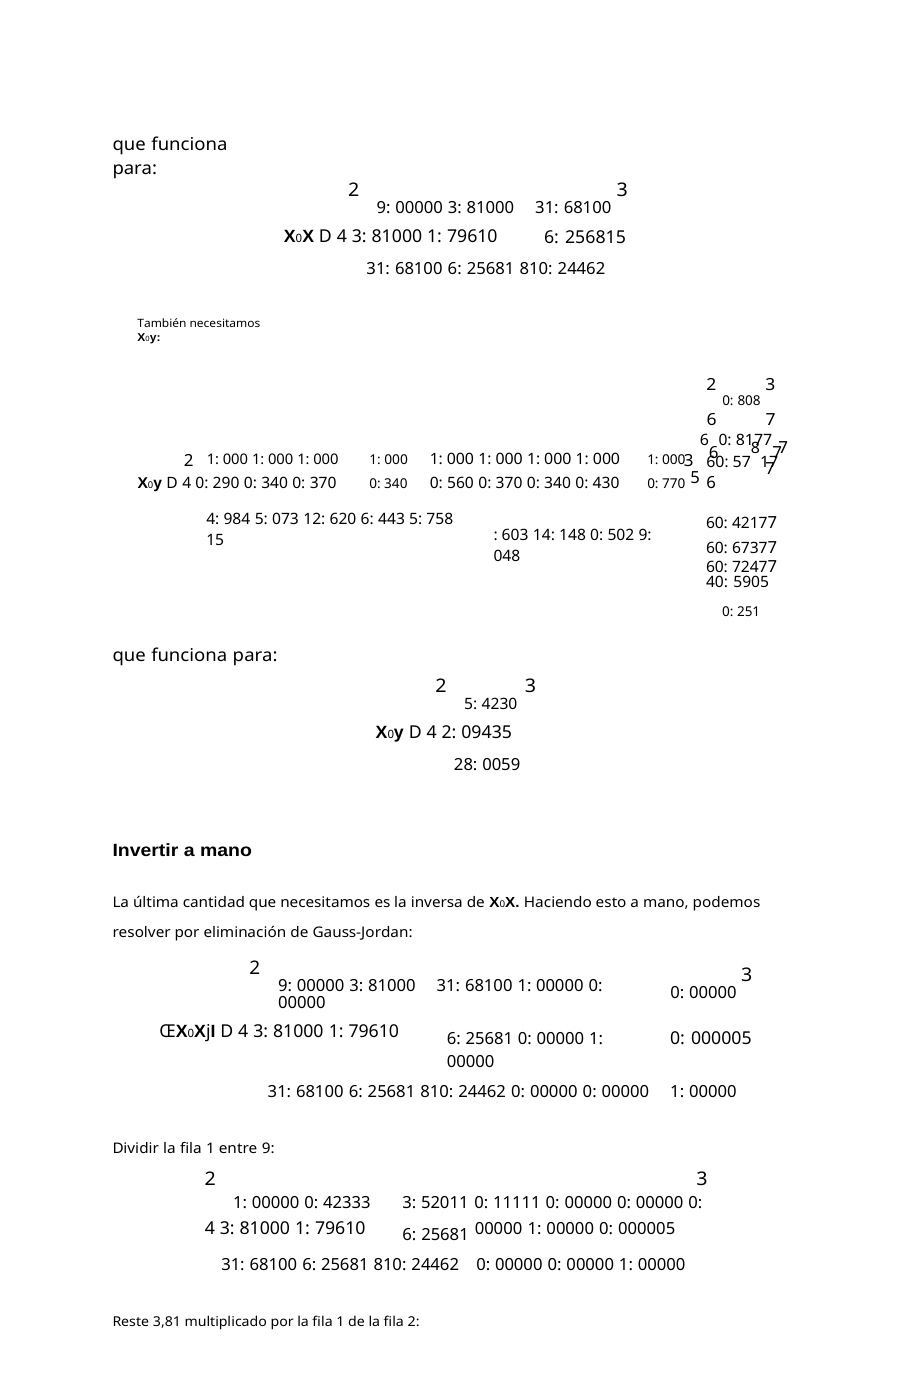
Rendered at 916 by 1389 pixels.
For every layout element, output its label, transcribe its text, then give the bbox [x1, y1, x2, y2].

text : 603 14: 148 0: 502 9: 048 [493, 523, 682, 566]
text 2 3 660: 81777 [147, 428, 818, 450]
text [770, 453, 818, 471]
text 2 3 [665, 376, 817, 394]
text 6: 25681 0: 00000 1: 00000 [447, 1026, 653, 1072]
text 60: 42177 [706, 510, 818, 533]
text 9: 00000 3: 81000 31: 68100 [376, 200, 818, 217]
text Dividir la fila 1 entre 9: [112, 1138, 818, 1158]
subtitle 31: 68100 6: 25681 810: 24462 0: 00000 0: 00000 1: 00000 [267, 1080, 818, 1103]
text 0: 808 [665, 394, 818, 408]
text ŒX0XjI D 4 3: 81000 1: 79610 [159, 1018, 399, 1042]
subtitle 2 3 [96, 1173, 816, 1188]
subtitle 1: 00000 0: 42333 3: 52011 0: 11111 0: 00000 0: 00000 0: [117, 1190, 818, 1213]
subtitle 2 3 [153, 677, 818, 697]
text que funciona para: [112, 132, 273, 180]
text X0y D 4 0: 290 0: 340 0: 370 0: 340 0: 560 0: 370 0: 340 0: 430 0: 770 5 6 7 [137, 474, 818, 492]
text X0y D 4 2: 09435 [96, 719, 512, 743]
text 40: 5905 [706, 576, 818, 591]
text 3 [739, 966, 754, 985]
text X0X D 4 3: 81000 1: 79610 6: 256815 [284, 223, 818, 248]
text 28: 0059 [96, 752, 520, 775]
text 4 3: 81000 1: 79610 6: 25681 00000 1: 00000 0: 000005 [96, 1215, 784, 1245]
subtitle 2 [249, 959, 653, 978]
text 0: 00000 [668, 985, 738, 1002]
text Reste 3,81 multiplicado por la fila 1 de la fila 2: [112, 1312, 818, 1331]
subtitle 31: 68100 6: 25681 810: 24462 [366, 257, 818, 279]
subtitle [123, 1253, 784, 1276]
subtitle 2 3 [348, 181, 818, 200]
text 60: 72477 [706, 560, 818, 576]
text 4: 984 5: 073 12: 620 6: 443 5: 758 15 [206, 508, 473, 550]
text La última cantidad que necesitamos es la inversa de X0X. Haciendo esto a mano, podemos resolver por eliminación de Gauss-Jordan: [112, 892, 790, 942]
text 0: 251 [722, 602, 818, 620]
subtitle que funciona para: [112, 642, 473, 667]
text Invertir a mano [112, 839, 818, 860]
text 5: 4230 [413, 697, 568, 713]
text 1: 000 1: 000 1: 000 1: 000 1: 000 1: 000 1: 000 1: 000 1: 000 60: 578177 [207, 453, 776, 471]
subtitle 0: 000005 [670, 1026, 818, 1050]
subtitle 9: 00000 3: 81000 31: 68100 1: 00000 0: 00000 [278, 978, 653, 1012]
text 60: 67377 [706, 535, 818, 558]
text También necesitamos X0y: [137, 315, 284, 344]
